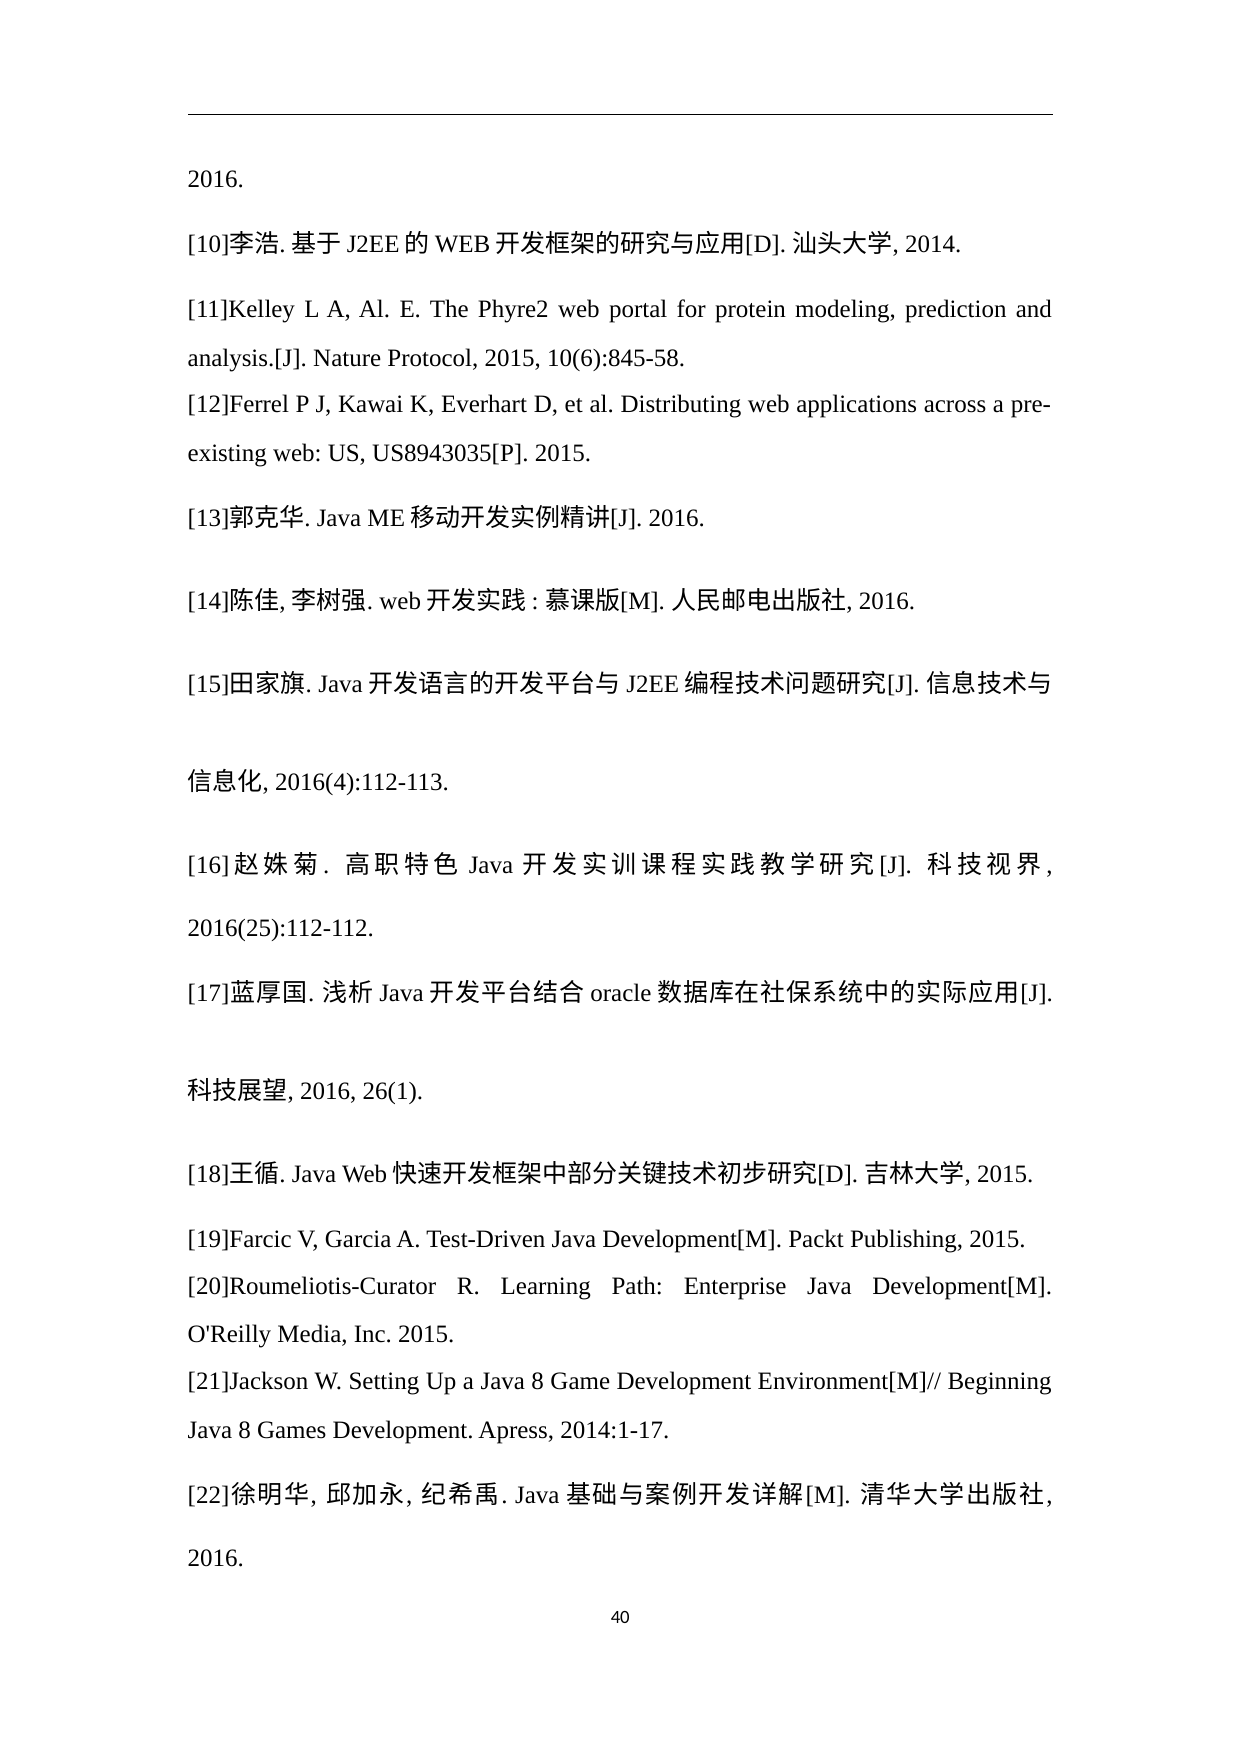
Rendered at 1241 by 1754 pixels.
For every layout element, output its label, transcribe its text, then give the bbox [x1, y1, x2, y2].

text [15]田家旗. Java开发语言的开发平台与J2EE编程技术问题研究[J]. 信息技术与信息化, 2016(4):112-113. [187, 649, 1053, 812]
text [187, 162, 1053, 194]
text [10]李浩. 基于J2EE的WEB开发框架的研究与应用[D]. 汕头大学, 2014. [187, 209, 1053, 274]
text [11]Kelley L A, Al. E. The Phyre2 web portal for protein modeling, prediction and analysis.[J]. Nature Protocol, 2015, 10(6):845-58. [187, 292, 1053, 373]
text [20]Roumeliotis-Curator R. Learning Path: Enterprise Java Development[M]. O'Reilly Media, Inc. 2015. [187, 1269, 1053, 1350]
text [18]王循. Java Web快速开发框架中部分关键技术初步研究[D]. 吉林大学, 2015. [187, 1139, 1053, 1204]
text [22]徐明华, 邱加永, 纪希禹. Java基础与案例开发详解[M]. 清华大学出版社, 2016. [187, 1460, 1053, 1574]
text [13]郭克华. Java ME移动开发实例精讲[J]. 2016. [187, 483, 1053, 548]
text [19]Farcic V, Garcia A. Test-Driven Java Development[M]. Packt Publishing, 2015. [187, 1222, 1053, 1254]
text [16]赵姝菊. 高职特色Java开发实训课程实践教学研究[J]. 科技视界, 2016(25):112-112. [187, 830, 1053, 944]
text [14]陈佳, 李树强. web开发实践 : 慕课版[M]. 人民邮电出版社, 2016. [187, 566, 1053, 631]
text [17]蓝厚国. 浅析Java开发平台结合oracle数据库在社保系统中的实际应用[J]. 科技展望, 2016, 26(1). [187, 958, 1053, 1121]
text [21]Jackson W. Setting Up a Java 8 Game Development Environment[M]// Beginning Java 8 Games Development. Apress, 2014:1-17. [187, 1364, 1053, 1446]
text [12]Ferrel P J, Kawai K, Everhart D, et al. Distributing web applications across a pre-existing web: US, US8943035[P]. 2015. [187, 388, 1053, 469]
